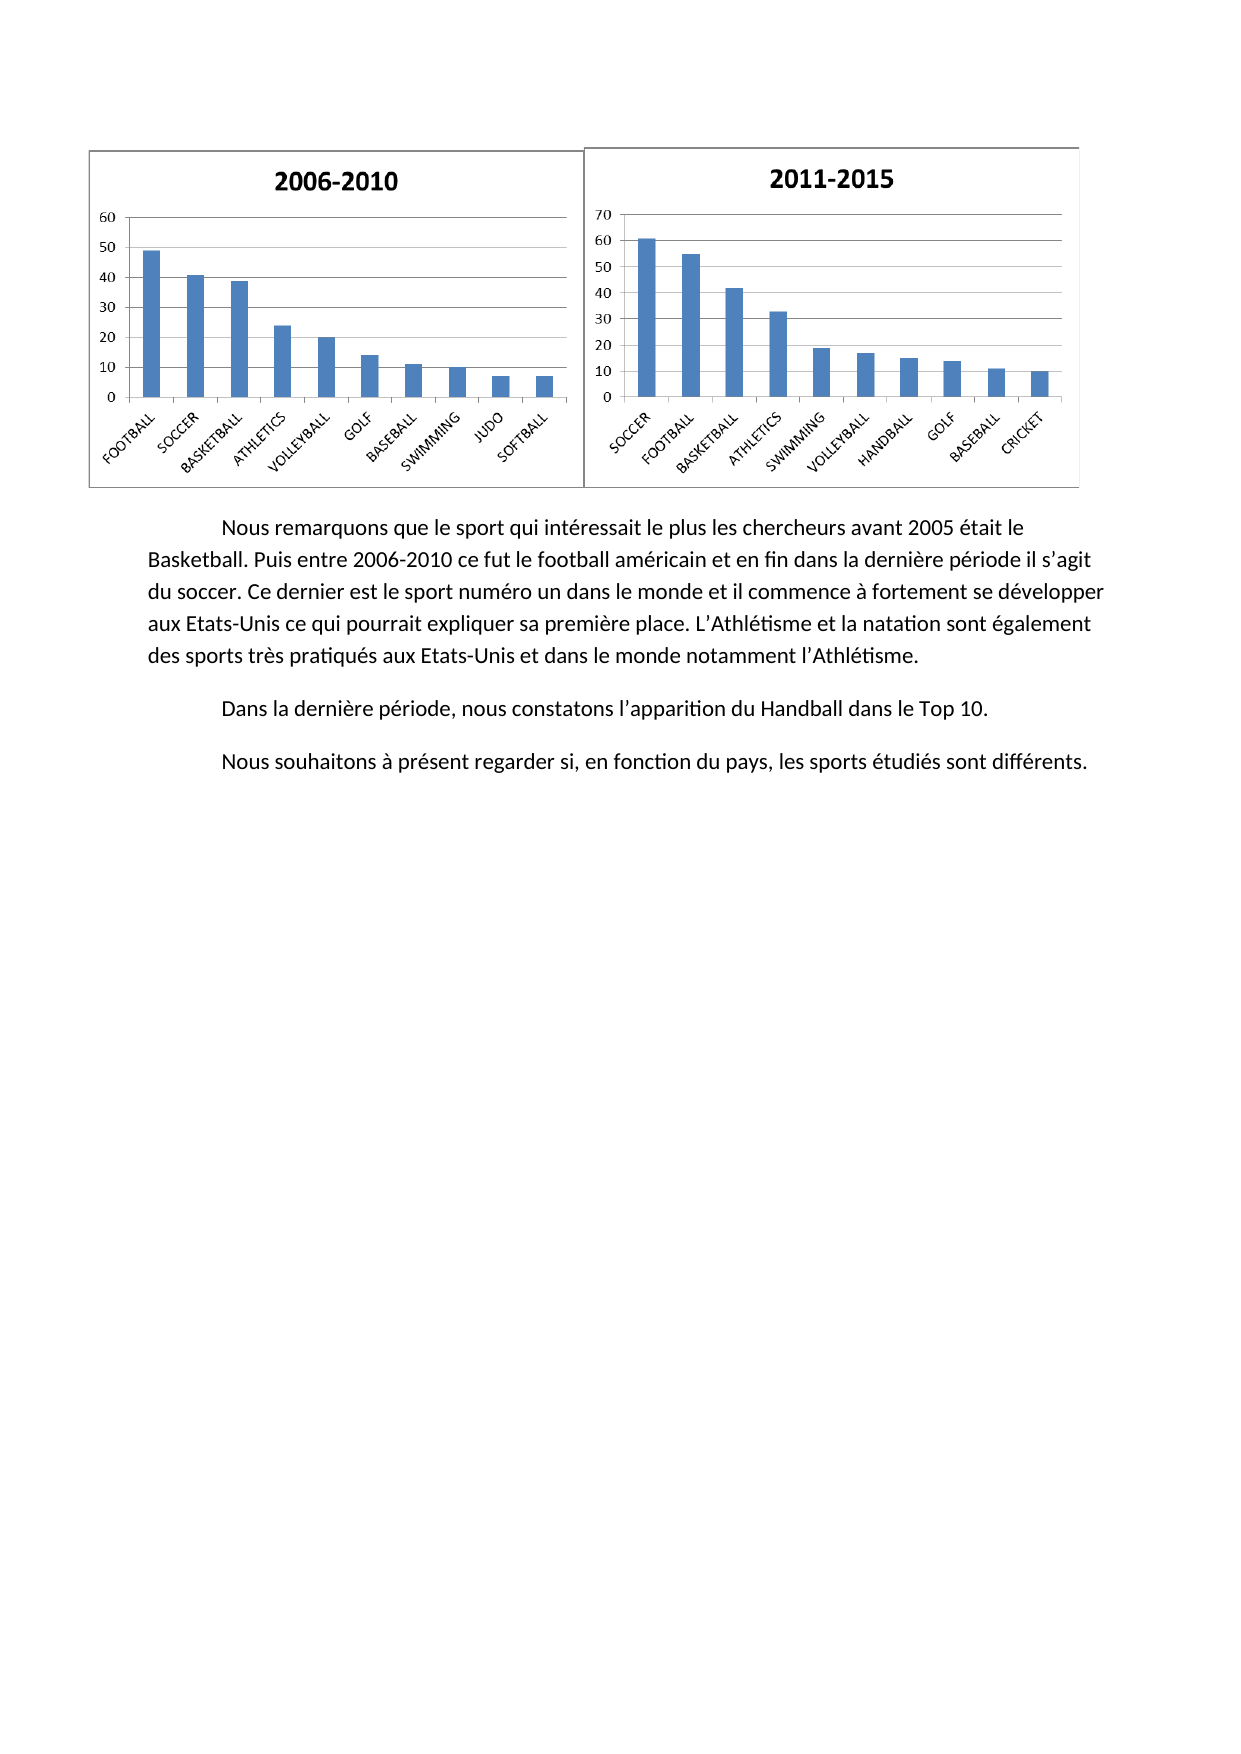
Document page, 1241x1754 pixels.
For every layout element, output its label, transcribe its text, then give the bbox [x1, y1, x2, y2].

picture [88, 147, 1080, 488]
text Nous souhaitons à présent regarder si, en fonction du pays, les sports étudiés sont différents. [148, 747, 1107, 776]
text Nous remarquons que le sport qui intéressait le plus les chercheurs avant 2005 était le Basketball. Puis entre 2006-2010 ce fut le football américain et en fin dans la dernière période il s’agit du soccer. Ce dernier est le sport numéro un dans le monde et il commence à fortement se développer aux Etats-Unis ce qui pourrait expliquer sa première place. L’Athlétisme et la natation sont également des sports très pratiqués aux Etats-Unis et dans le monde notamment l’Athlétisme. [148, 513, 1107, 669]
text Dans la dernière période, nous constatons l’apparition du Handball dans le Top 10. [148, 694, 1107, 722]
